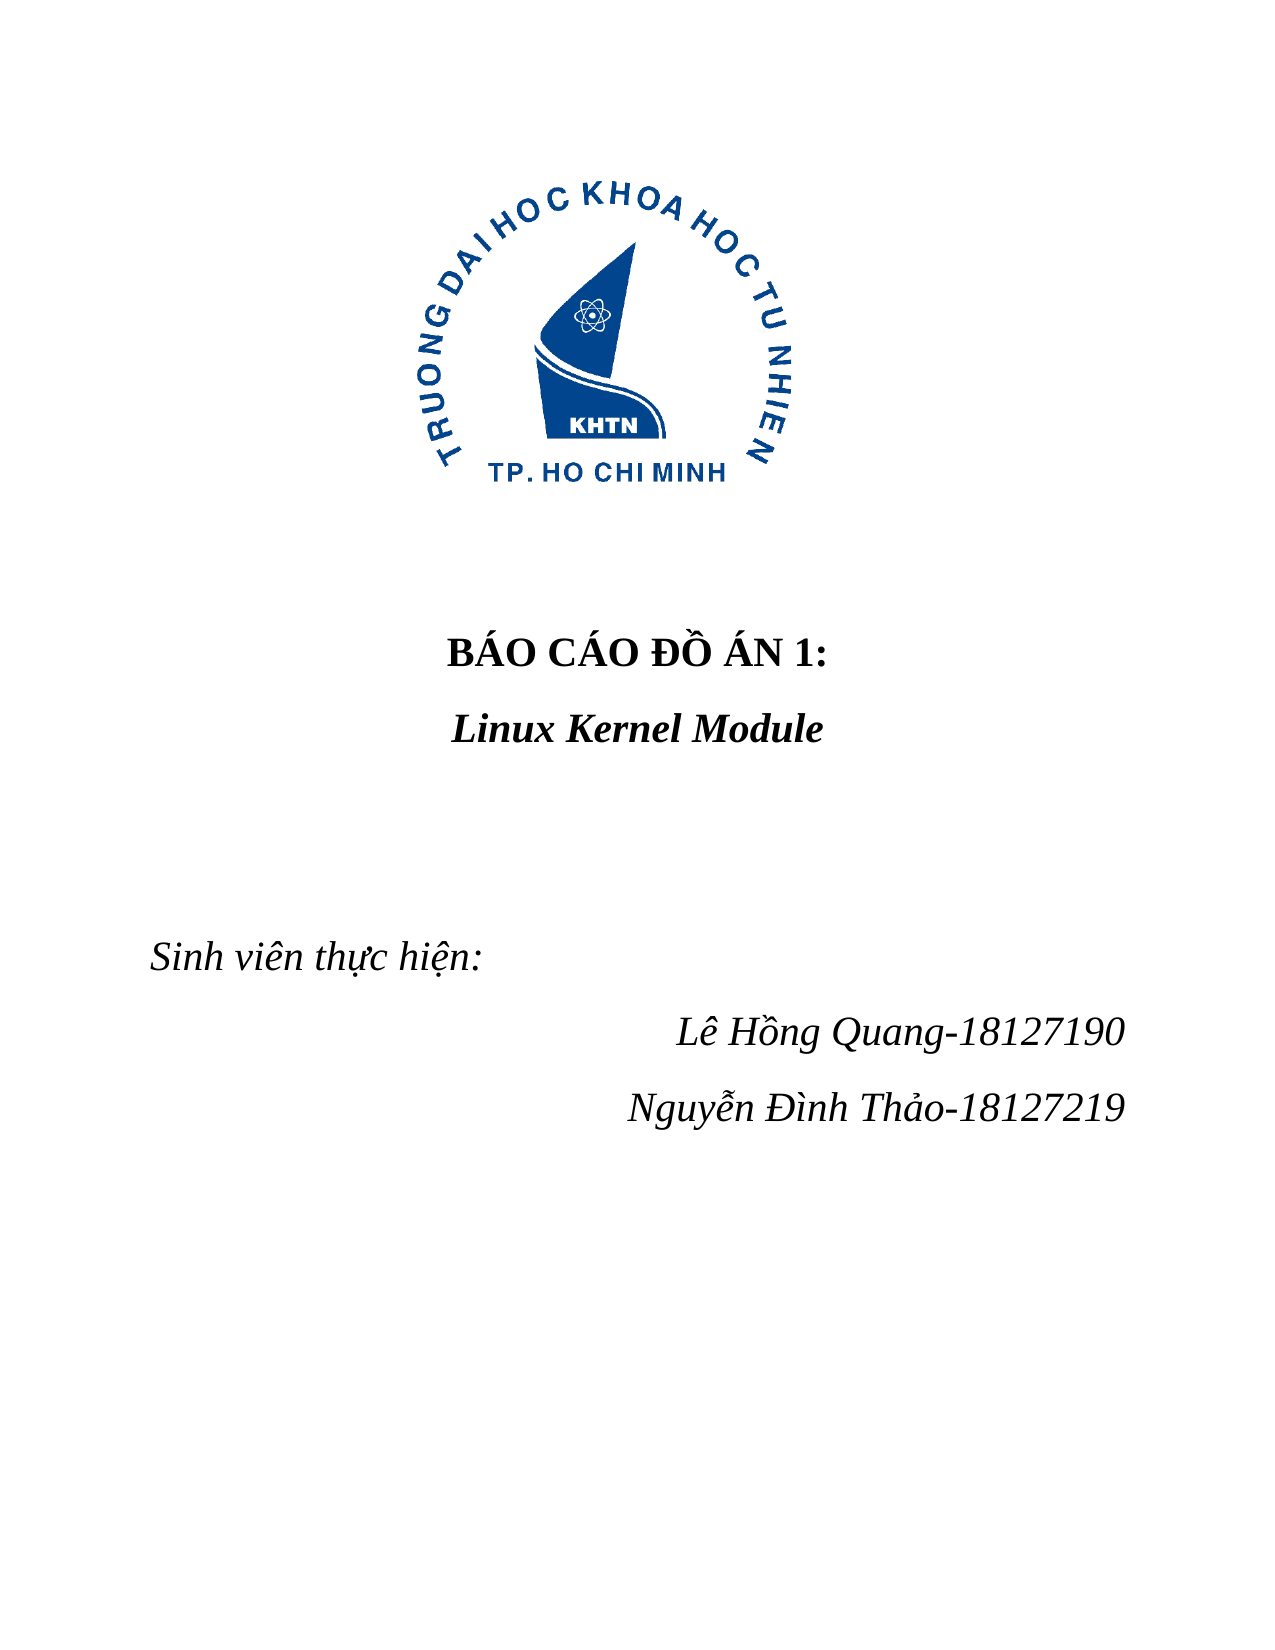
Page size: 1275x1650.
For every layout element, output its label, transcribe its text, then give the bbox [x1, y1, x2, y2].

text Linux Kernel Module [150, 703, 1125, 751]
text Nguyễn Đình Thảo-18127219 [150, 1083, 1125, 1131]
text BÁO CÁO ĐỒ ÁN 1: [150, 627, 1125, 675]
picture [409, 181, 792, 482]
text Sinh viên thực hiện: [150, 931, 1125, 979]
text Lê Hồng Quang-18127190 [150, 1007, 1125, 1055]
